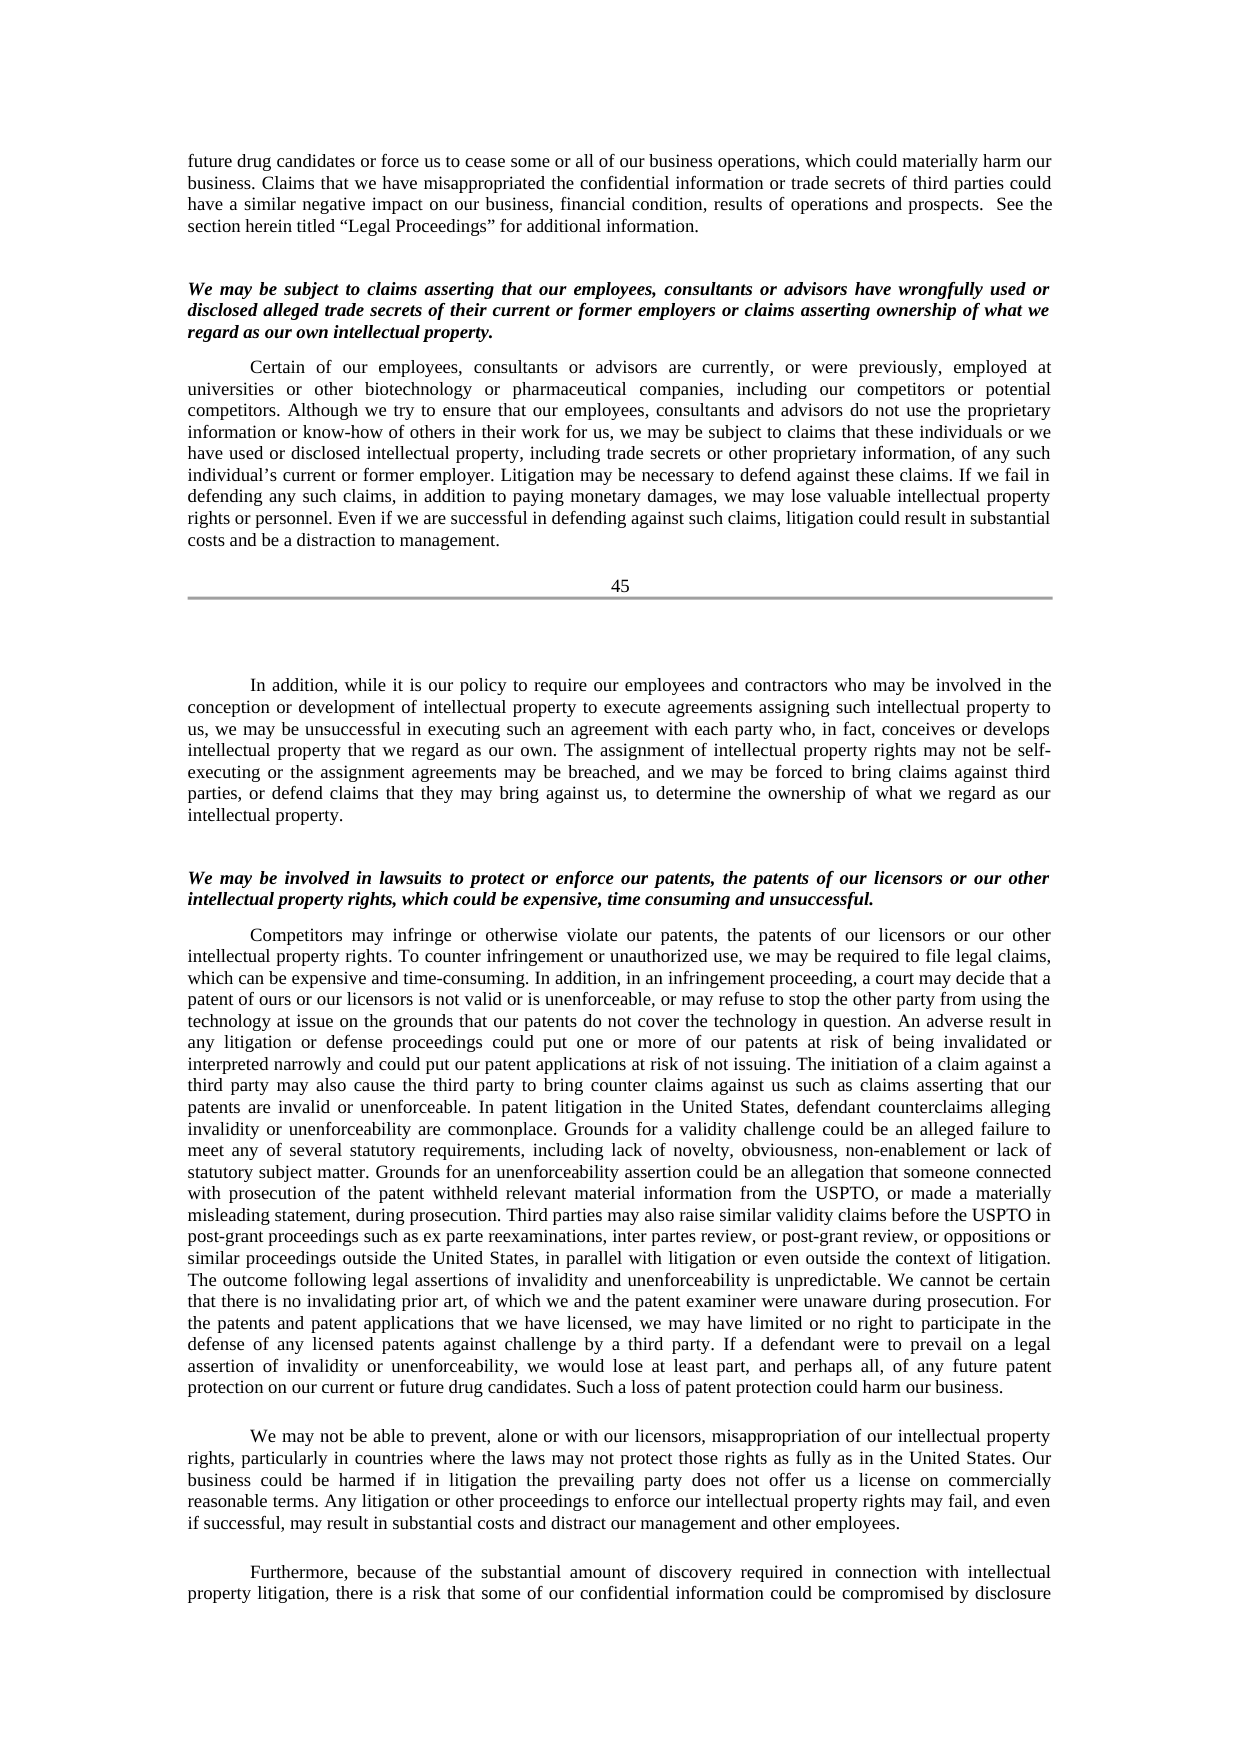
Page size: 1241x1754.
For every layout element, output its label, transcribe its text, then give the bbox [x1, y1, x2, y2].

text Certain of our employees, consultants or advisors are currently, or were previously, employed at universities or other biotechnology or pharmaceutical companies, including our competitors or potential competitors. Although we try to ensure that our employees, consultants and advisors do not use the proprietary information or know-how of others in their work for us, we may be subject to claims that these individuals or we have used or disclosed intellectual property, including trade secrets or other proprietary information, of any such individual’s current or former employer. Litigation may be necessary to defend against these claims. If we fail in defending any such claims, in addition to paying monetary damages, we may lose valuable intellectual property rights or personnel. Even if we are successful in defending against such claims, litigation could result in substantial costs and be a distraction to management. [187, 356, 1053, 550]
text We may be involved in lawsuits to protect or enforce our patents, the patents of our licensors or our other intellectual property rights, which could be expensive, time consuming and unsuccessful. [187, 867, 1053, 910]
text Competitors may infringe or otherwise violate our patents, the patents of our licensors or our other intellectual property rights. To counter infringement or unauthorized use, we may be required to file legal claims, which can be expensive and time-consuming. In addition, in an infringement proceeding, a court may decide that a patent of ours or our licensors is not valid or is unenforceable, or may refuse to stop the other party from using the technology at issue on the grounds that our patents do not cover the technology in question. An adverse result in any litigation or defense proceedings could put one or more of our patents at risk of being invalidated or interpreted narrowly and could put our patent applications at risk of not issuing. The initiation of a claim against a third party may also cause the third party to bring counter claims against us such as claims asserting that our patents are invalid or unenforceable. In patent litigation in the United States, defendant counterclaims alleging invalidity or unenforceability are commonplace. Grounds for a validity challenge could be an alleged failure to meet any of several statutory requirements, including lack of novelty, obviousness, non-enablement or lack of statutory subject matter. Grounds for an unenforceability assertion could be an allegation that someone connected with prosecution of the patent withheld relevant material information from the USPTO, or made a materially misleading statement, during prosecution. Third parties may also raise similar validity claims before the USPTO in post-grant proceedings such as ex parte reexaminations, inter partes review, or post-grant review, or oppositions or similar proceedings outside the United States, in parallel with litigation or even outside the context of litigation. The outcome following legal assertions of invalidity and unenforceability is unpredictable. We cannot be certain that there is no invalidating prior art, of which we and the patent examiner were unaware during prosecution. For the patents and patent applications that we have licensed, we may have limited or no right to participate in the defense of any licensed patents against challenge by a third party. If a defendant were to prevail on a legal assertion of invalidity or unenforceability, we would lose at least part, and perhaps all, of any future patent protection on our current or future drug candidates. Such a loss of patent protection could harm our business. [187, 923, 1053, 1398]
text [187, 1561, 1053, 1604]
text In addition, while it is our policy to require our employees and contractors who may be involved in the conception or development of intellectual property to execute agreements assigning such intellectual property to us, we may be unsuccessful in executing such an agreement with each party who, in fact, conceives or develops intellectual property that we regard as our own. The assignment of intellectual property rights may not be self-executing or the assignment agreements may be breached, and we may be forced to bring claims against third parties, or defend claims that they may bring against us, to determine the ownership of what we regard as our intellectual property. [187, 674, 1053, 825]
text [187, 150, 1053, 236]
text 45 [187, 575, 1053, 596]
text We may not be able to prevent, alone or with our licensors, misappropriation of our intellectual property rights, particularly in countries where the laws may not protect those rights as fully as in the United States. Our business could be harmed if in litigation the prevailing party does not offer us a license on commercially reasonable terms. Any litigation or other proceedings to enforce our intellectual property rights may fail, and even if successful, may result in substantial costs and distract our management and other employees. [187, 1425, 1053, 1533]
text We may be subject to claims asserting that our employees, consultants or advisors have wrongfully used or disclosed alleged trade secrets of their current or former employers or claims asserting ownership of what we regard as our own intellectual property. [187, 277, 1053, 342]
